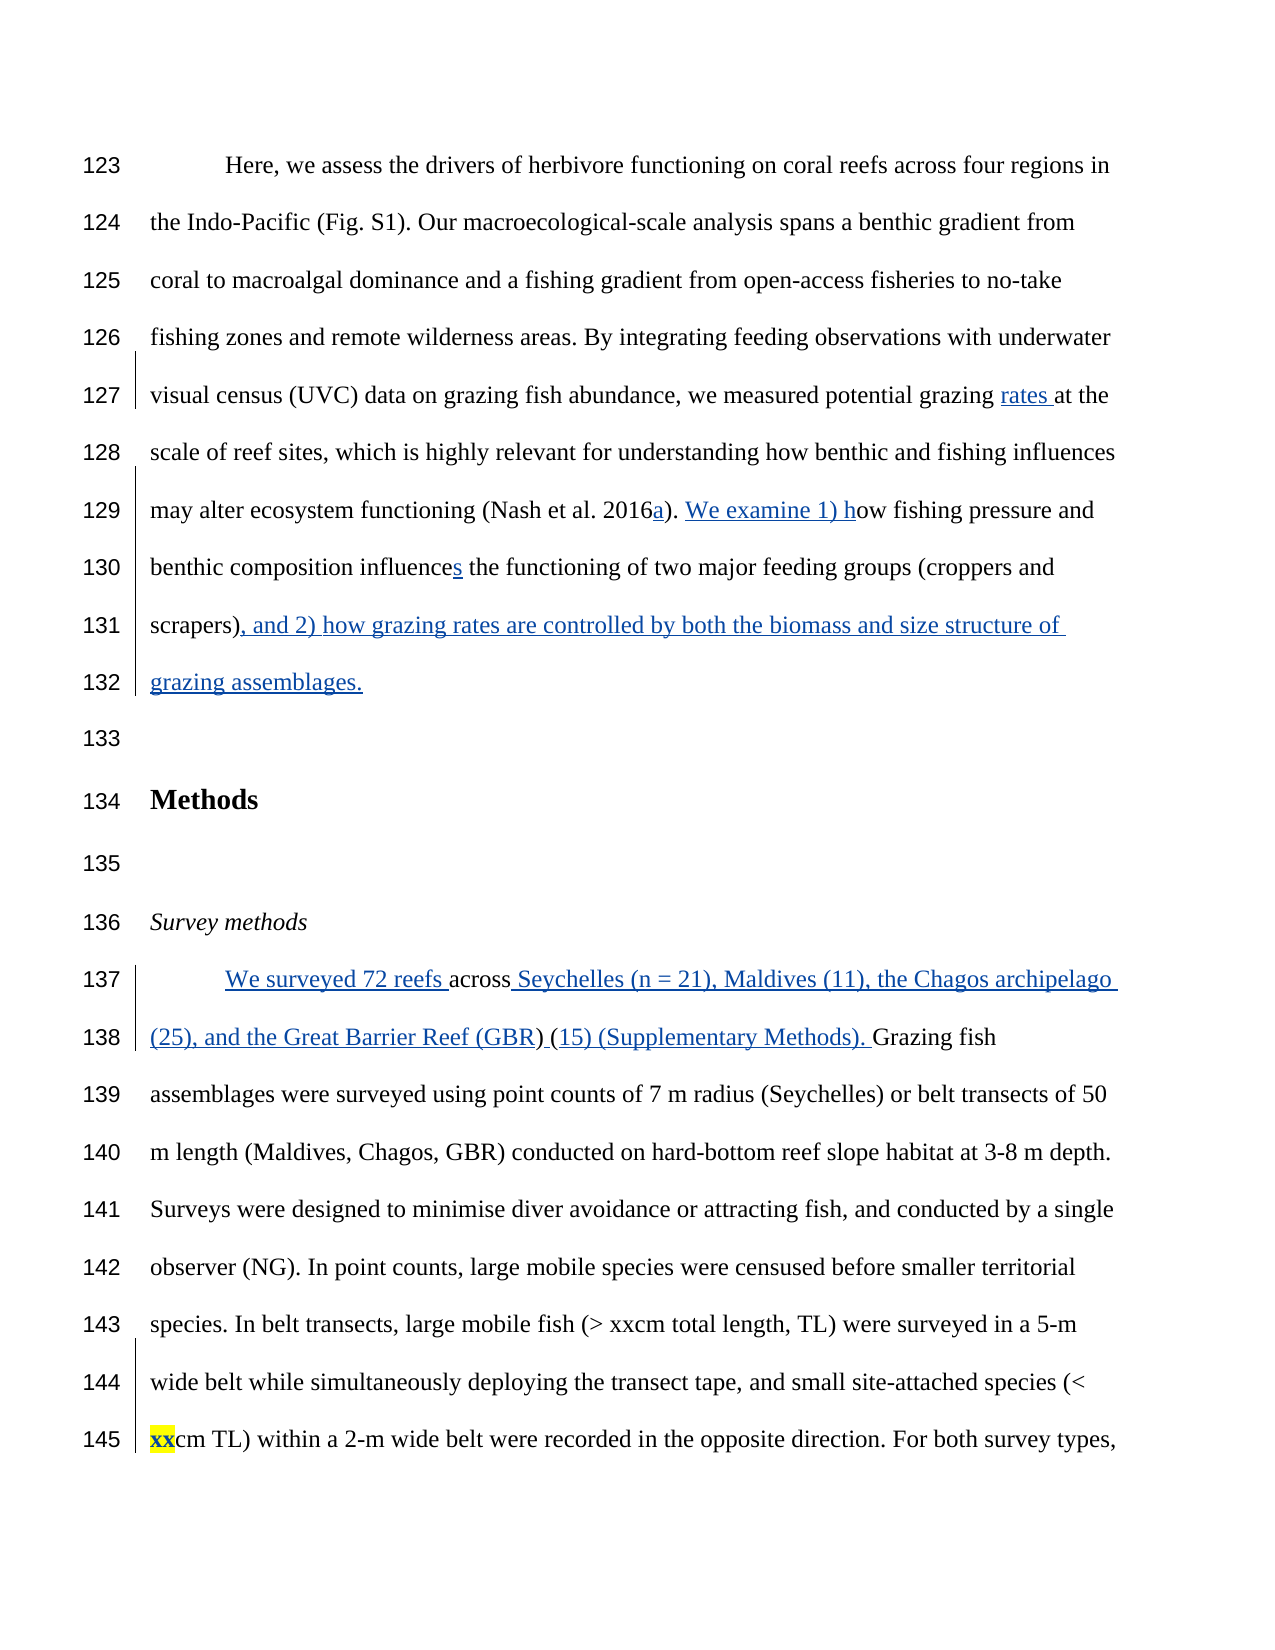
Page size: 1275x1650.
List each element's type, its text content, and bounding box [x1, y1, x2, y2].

text Here, we assess the drivers of herbivore functioning on coral reefs across four regions in the Indo-Pacific (Fig. S1). Our macroecological-scale analysis spans a benthic gradient from coral to macroalgal dominance and a fishing gradient from open-access fisheries to no-take fishing zones and remote wilderness areas. By integrating feeding observations with underwater visual census (UVC) data on grazing fish abundance, we measured potential grazing at the scale of reef sites, which is highly relevant for understanding how benthic and fishing influences may alter ecosystem functioning (Nash et al. 2016). ow fishing pressure and benthic composition influence the functioning of two major feeding groups (croppers and scrapers) [150, 150, 1125, 696]
text Survey methods [150, 907, 1125, 936]
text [150, 964, 1125, 1453]
text Methods [150, 782, 1125, 816]
